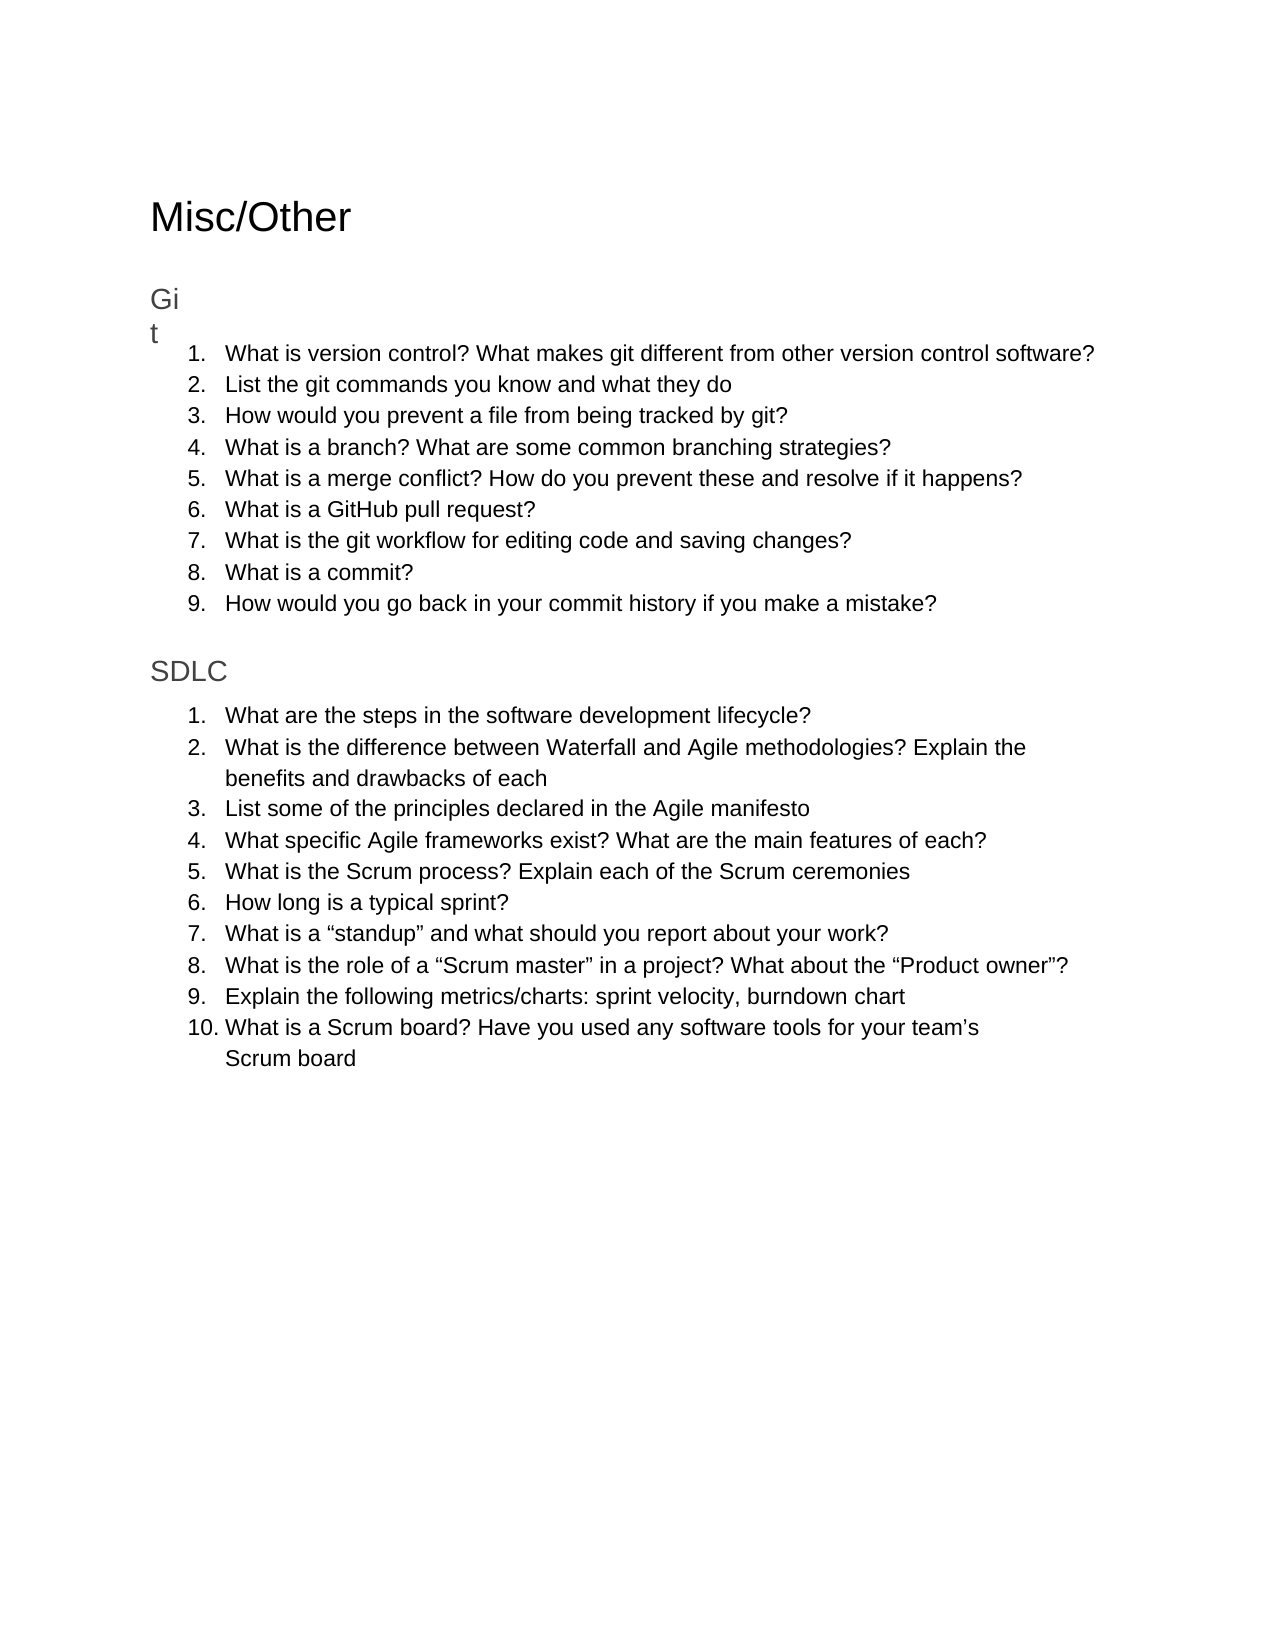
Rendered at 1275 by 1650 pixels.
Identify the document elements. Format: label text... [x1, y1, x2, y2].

list What is the difference between Waterfall and Agile methodologies? Explain the benefits and drawbacks of each [187, 733, 1112, 791]
list How would you prevent a file from being tracked by git? [189, 402, 1135, 428]
subtitle Misc/Other [150, 192, 1135, 240]
list What is a Scrum board? Have you used any software tools for your team’s Scrum board [187, 1014, 1051, 1071]
subtitle Git [150, 282, 187, 349]
list Explain the following metrics/charts: sprint velocity, burndown chart [187, 983, 1135, 1009]
list What is a branch? What are some common branching strategies? [189, 433, 1135, 460]
list What specific Agile frameworks exist? What are the main features of each? [187, 827, 1135, 853]
list What is the Scrum process? Explain each of the Scrum ceremonies [187, 858, 1135, 884]
list What is version control? What makes git different from other version control software? [189, 339, 1135, 366]
list How would you go back in your commit history if you make a mistake? [189, 590, 1135, 616]
list List some of the principles declared in the Agile manifesto [187, 796, 1135, 822]
subtitle SDLC [150, 654, 1135, 688]
list What is a merge conflict? How do you prevent these and resolve if it happens? [189, 465, 1135, 491]
list What is a commit? [189, 558, 1135, 585]
list What is a GitHub pull request? [189, 496, 1135, 522]
list What is the git workflow for editing code and saving changes? [189, 527, 1135, 553]
list How long is a typical sprint? [187, 889, 1135, 915]
list What is a “standup” and what should you report about your work? [187, 920, 1135, 947]
list What is the role of a “Scrum master” in a project? What about the “Product owner”? [187, 952, 1135, 978]
list What are the steps in the software development lifecycle? [187, 702, 1135, 728]
list List the git commands you know and what they do [189, 371, 1135, 397]
